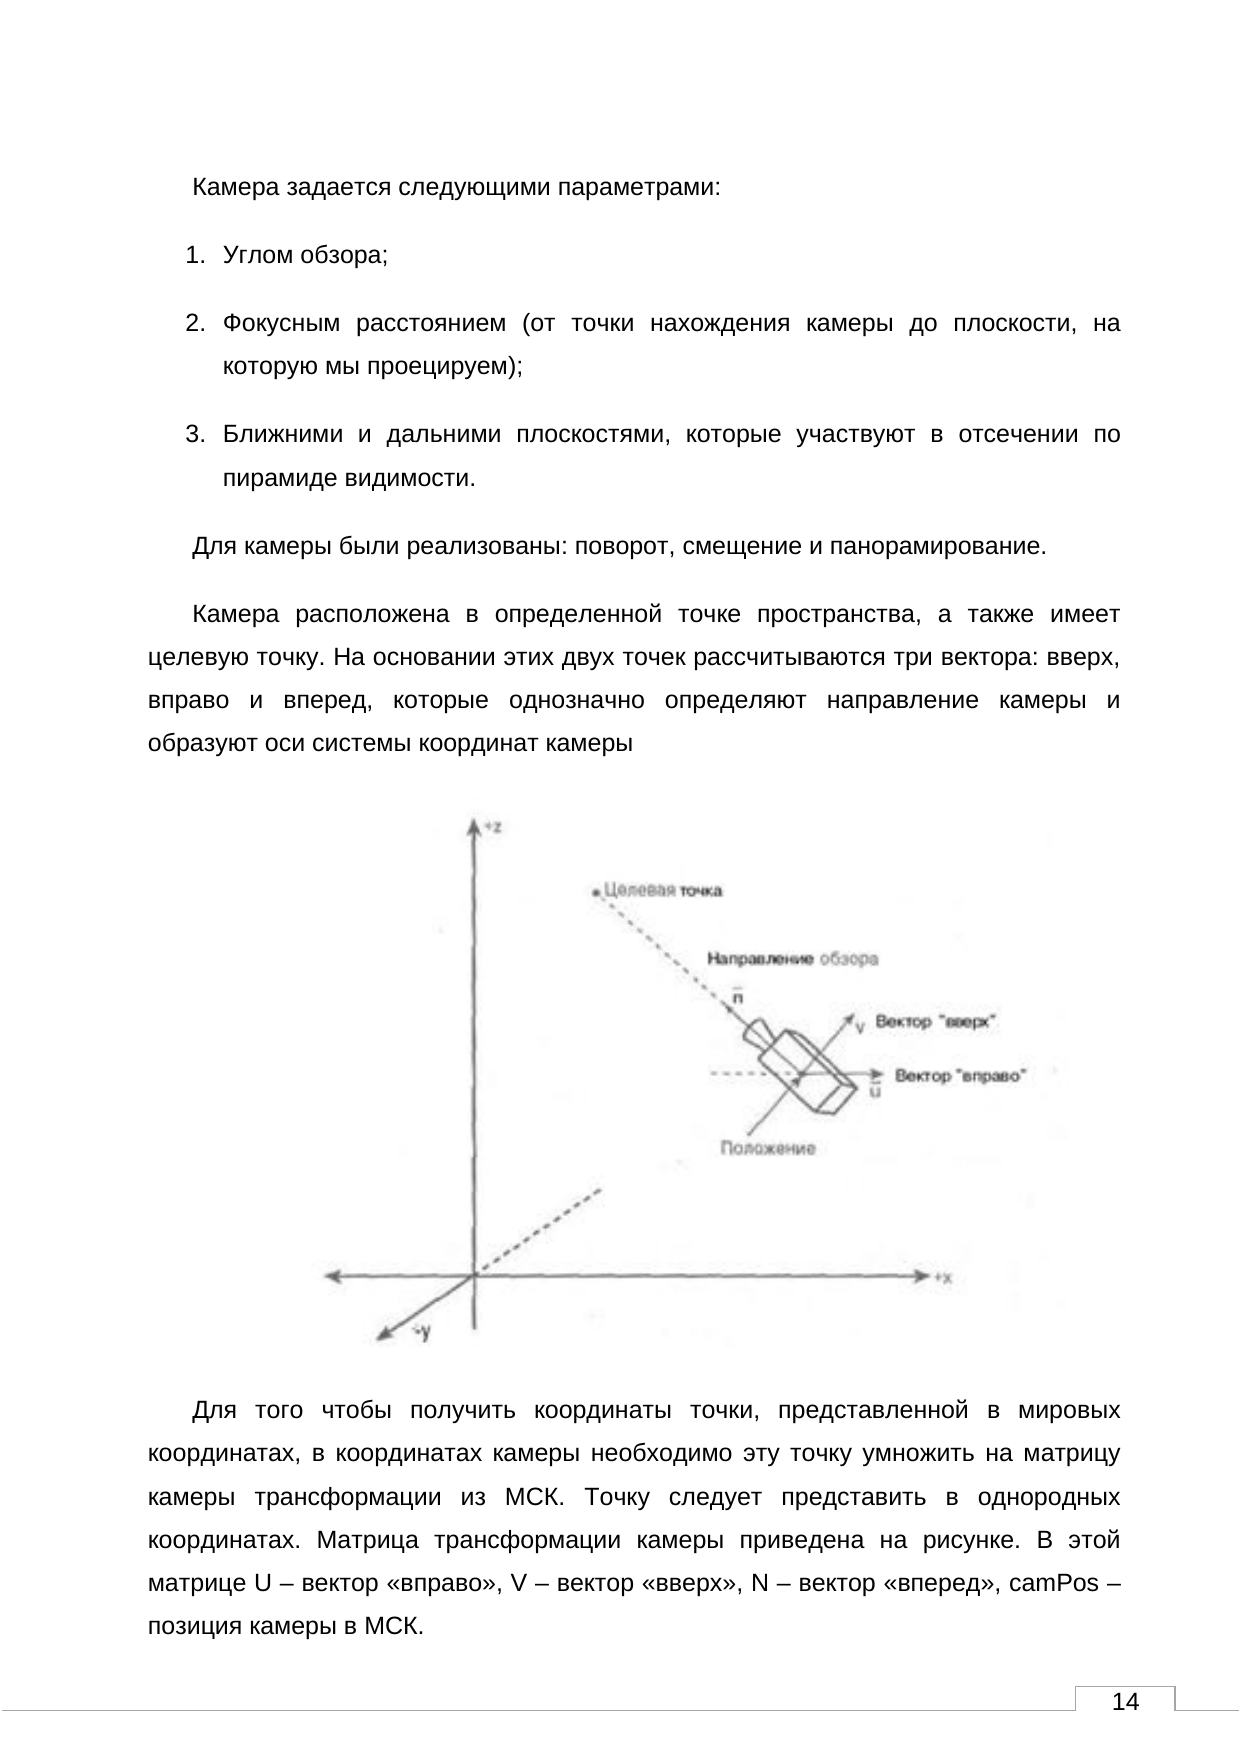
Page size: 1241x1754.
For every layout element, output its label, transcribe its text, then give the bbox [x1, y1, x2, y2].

list Фокусным расстоянием (от точки нахождения камеры до плоскости, на которую мы проецируем); [185, 308, 1122, 380]
text Для того чтобы получить координаты точки, представленной в мировых координатах, в координатах камеры необходимо эту точку умножить на матрицу камеры трансформации из МСК. Точку следует представить в однородных координатах. Матрица трансформации камеры приведена на рисунке. В этой матрице U – вектор «вправо», V – вектор «вверх», N – вектор «вперед», camPos – позиция камеры в МСК. [148, 1395, 1122, 1640]
list Ближними и дальними плоскостями, которые участвуют в отсечении по пирамиде видимости. [185, 419, 1122, 491]
text Камера задается следующими параметрами: [148, 172, 1122, 201]
text Камера расположена в определенной точке пространства, а также имеет целевую точку. На основании этих двух точек рассчитываются три вектора: вверх, вправо и вперед, которые однозначно определяют направление камеры и образуют оси системы координат камеры [148, 599, 1122, 757]
picture [243, 796, 1071, 1356]
text Для камеры были реализованы: поворот, смещение и панорамирование. [148, 531, 1122, 559]
list Углом обзора; [185, 240, 1122, 269]
